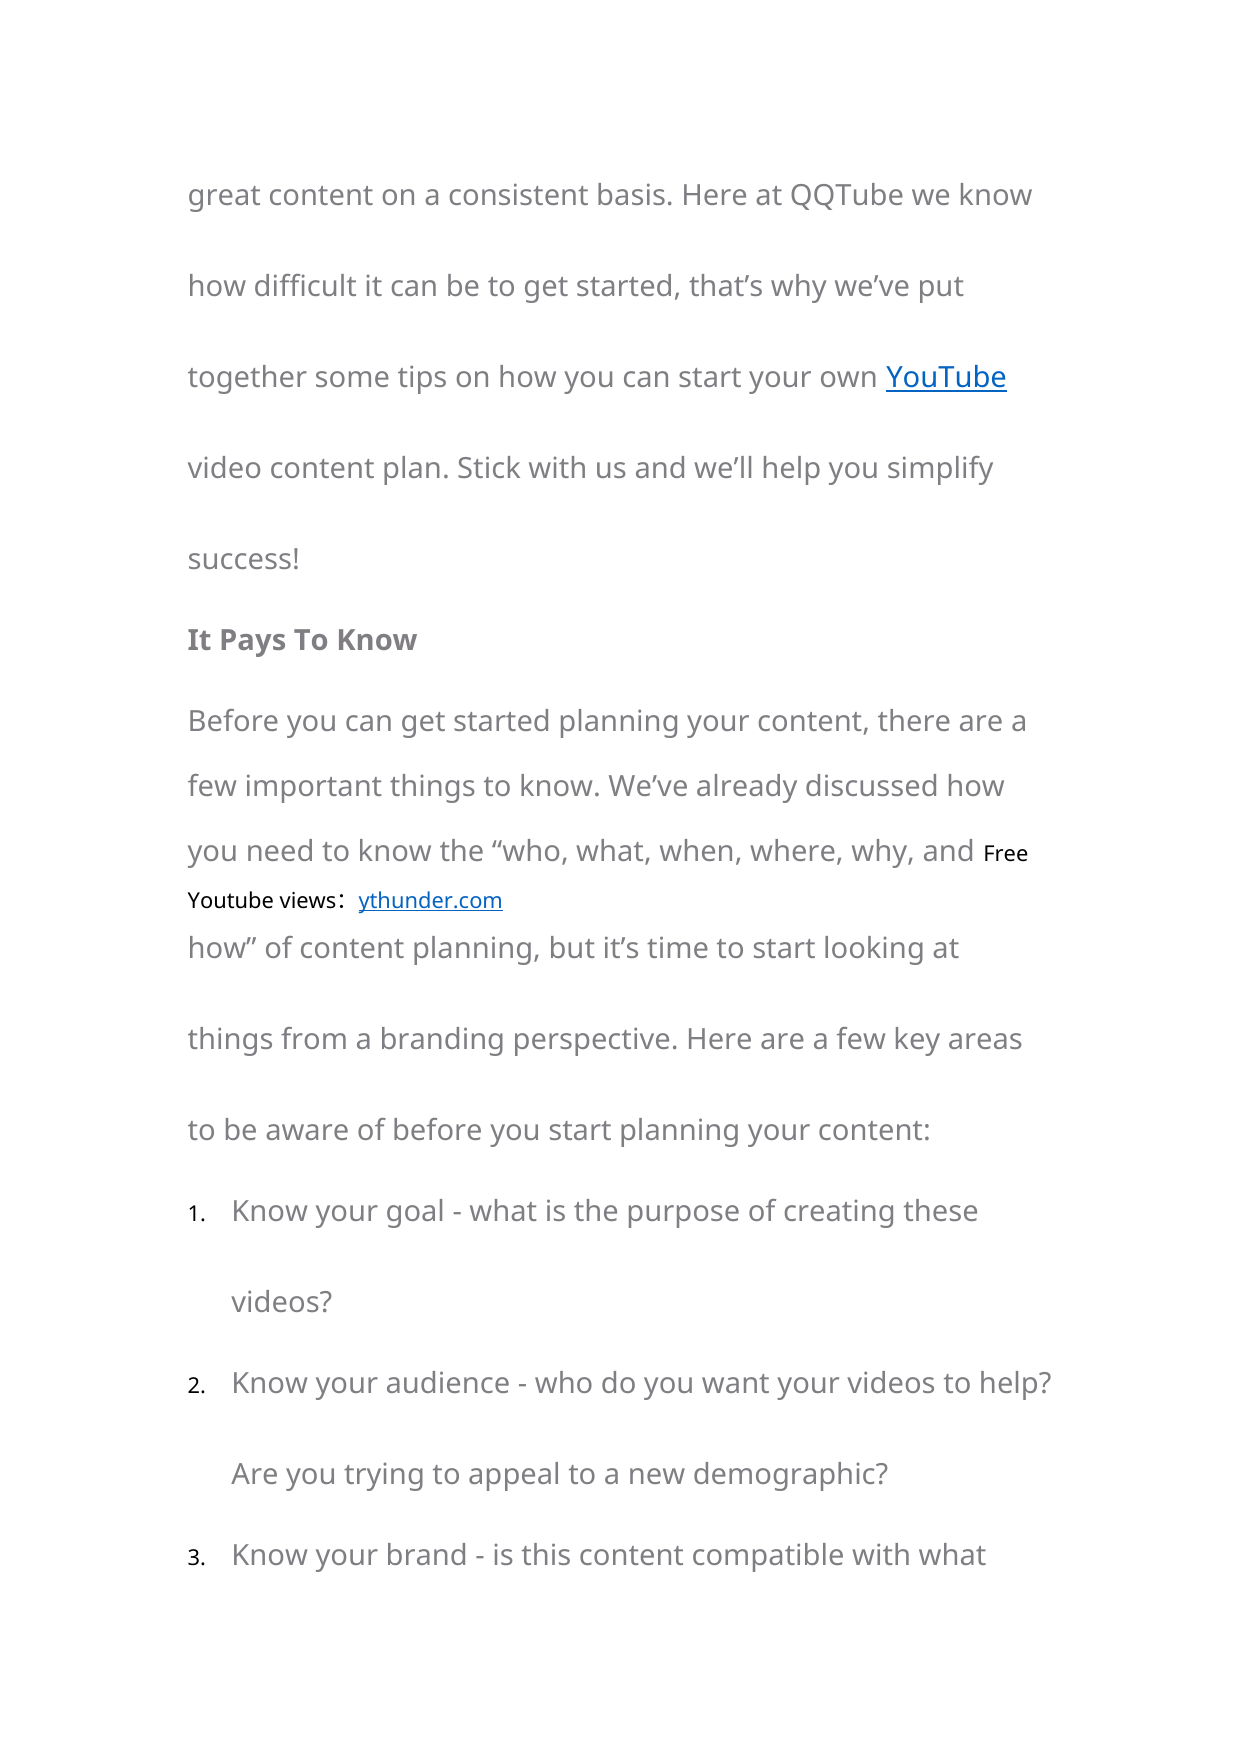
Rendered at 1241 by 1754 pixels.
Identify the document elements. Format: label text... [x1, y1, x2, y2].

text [187, 162, 1053, 591]
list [187, 1521, 1053, 1586]
list Know your goal - what is the purpose of creating these videos? [187, 1178, 1053, 1333]
list Know your audience - who do you want your videos to help? Are you trying to appeal to a new demographic? [187, 1349, 1053, 1505]
text Before you can get started planning your content, there are a few important things to know. We’ve already discussed how you need to know the “who, what, when, where, why, and Free Youtube views：ythunder.com [187, 687, 1053, 915]
text It Pays To Know [187, 607, 1053, 672]
text how” of content planning, but it’s time to start looking at things from a branding perspective. Here are a few key areas to be aware of before you start planning your content: [187, 915, 1053, 1162]
